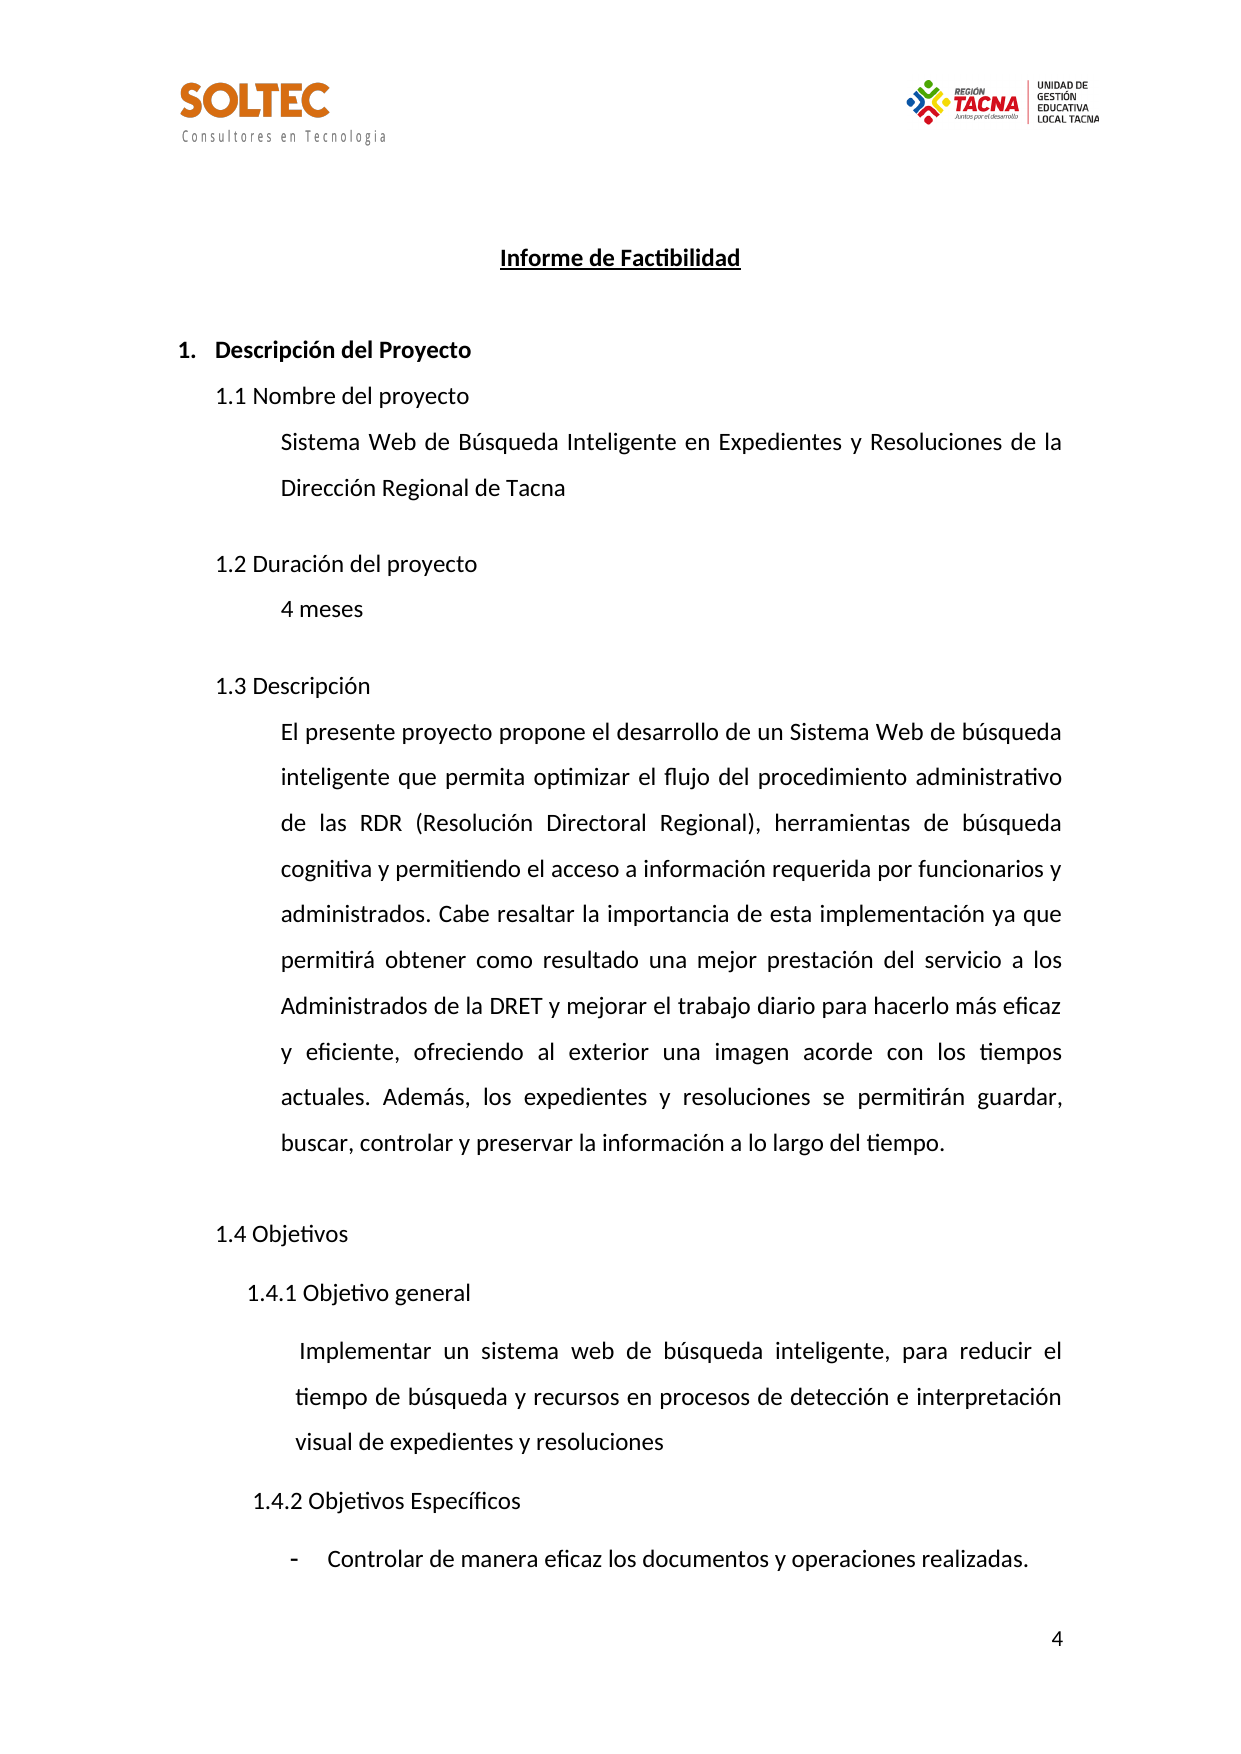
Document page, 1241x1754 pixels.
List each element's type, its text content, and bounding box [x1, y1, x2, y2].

text El presente proyecto propone el desarrollo de un Sistema Web de búsqueda inteligente que permita optimizar el flujo del procedimiento administrativo de las RDR (Resolución Directoral Regional), herramientas de búsqueda cognitiva y permitiendo el acceso a información requerida por funcionarios y administrados. Cabe resaltar la importancia de esta implementación ya que permitirá obtener como resultado una mejor prestación del servicio a los Administrados de la DRET y mejorar el trabajo diario para hacerlo más eficaz y eficiente, ofreciendo al exterior una imagen acorde con los tiempos actuales. Además, los expedientes y resoluciones se permitirán guardar, buscar, controlar y preservar la información a lo largo del tiempo. [281, 716, 1063, 1158]
text 1.4.2 Objetivos Específicos [207, 1485, 1063, 1515]
subtitle Descripción del Proyecto [177, 334, 1063, 365]
picture [180, 76, 389, 146]
picture [906, 74, 1099, 130]
subtitle Nombre del proyecto [215, 380, 1063, 411]
text 1.4.1 Objetivo general [207, 1277, 1063, 1307]
subtitle 1.4 Objetivos [215, 1219, 1063, 1249]
subtitle Descripción [215, 670, 1063, 700]
text Informe de Factibilidad [177, 242, 1063, 272]
text Sistema Web de Búsqueda Inteligente en Expedientes y Resoluciones de la Dirección Regional de Tacna [281, 426, 1063, 502]
subtitle Duración del proyecto [215, 548, 1063, 578]
text 4 meses [281, 594, 1063, 624]
text Implementar un sistema web de búsqueda inteligente, para reducir el tiempo de búsqueda y recursos en procesos de detección e interpretación visual de expedientes y resoluciones [287, 1335, 1063, 1457]
list Controlar de manera eficaz los documentos y operaciones realizadas. [290, 1543, 1063, 1573]
